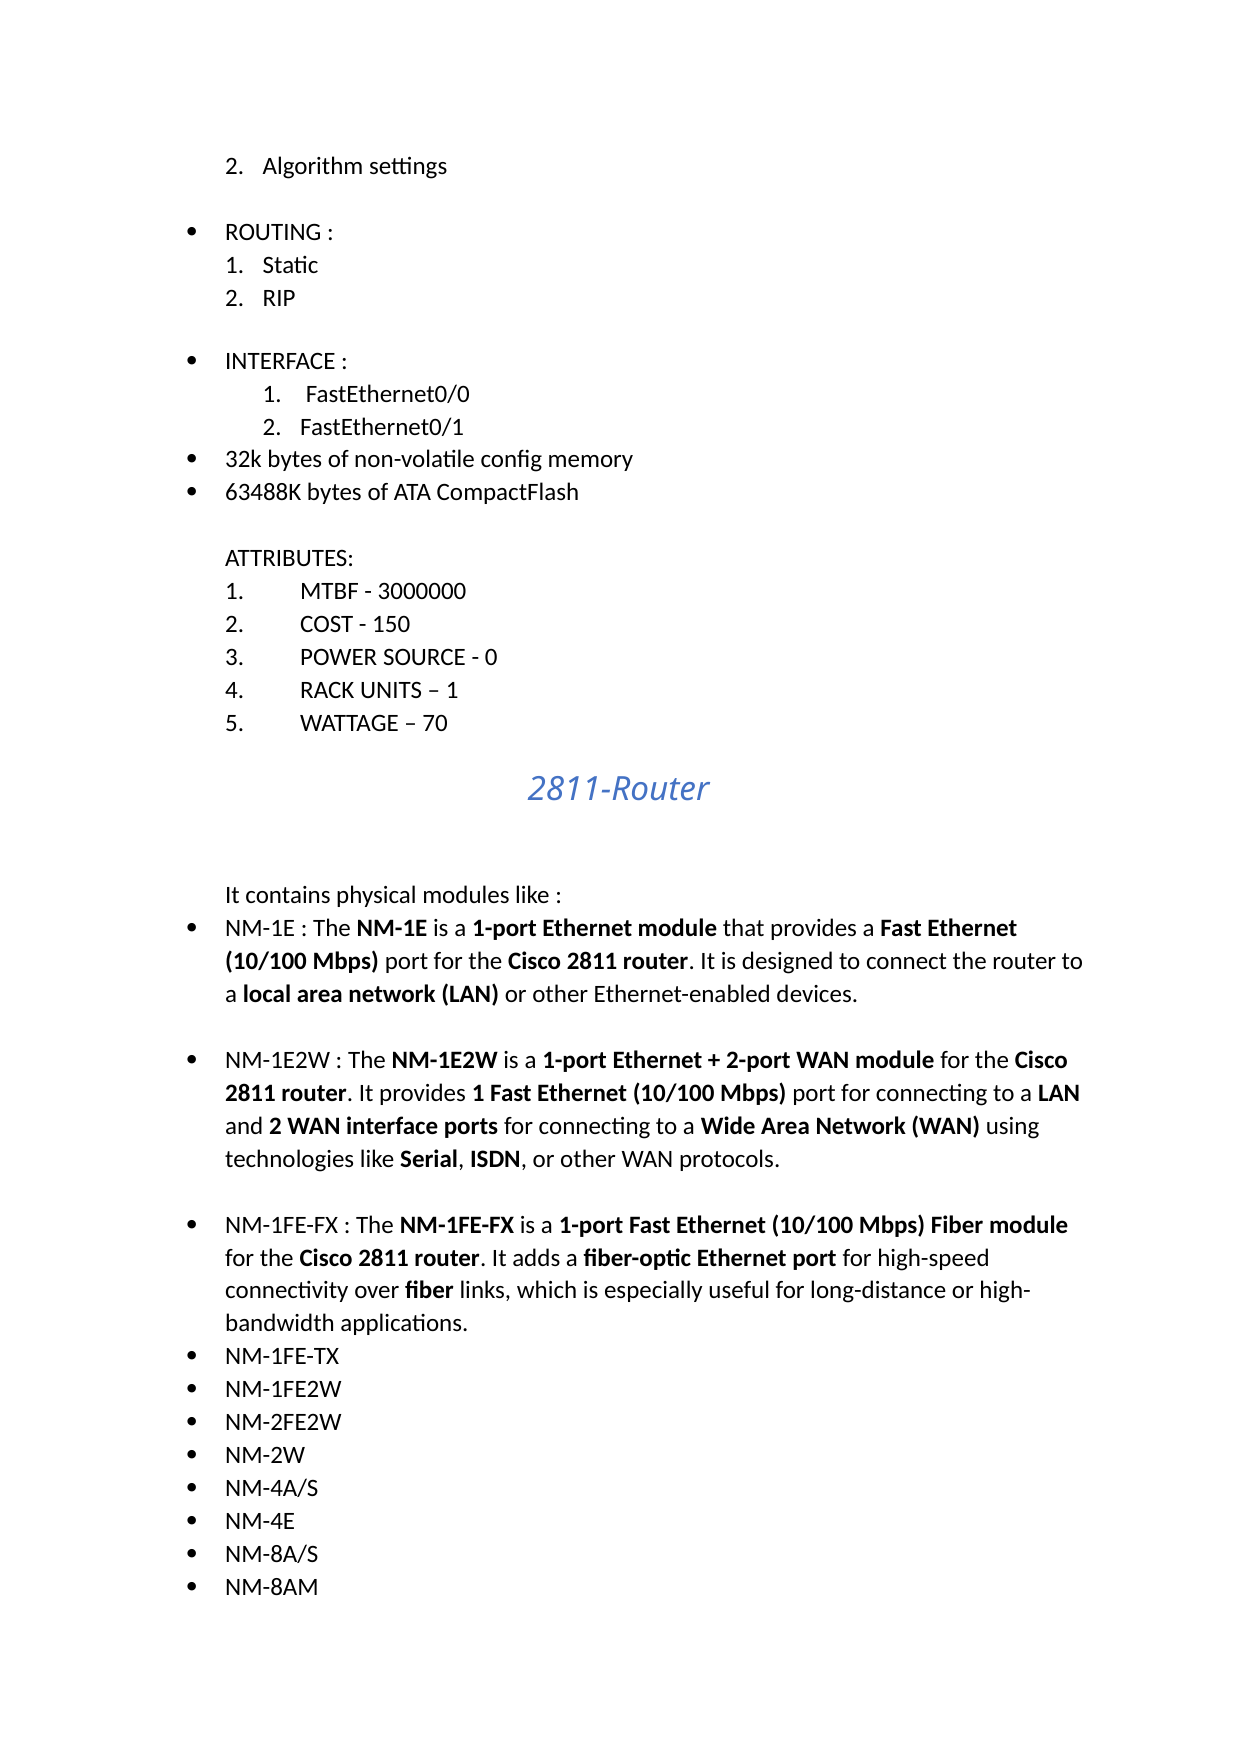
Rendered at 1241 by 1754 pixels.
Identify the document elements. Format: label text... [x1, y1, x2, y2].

list NM-8A/S [187, 1538, 1090, 1568]
list Static [225, 249, 1090, 279]
list NM-1FE2W [187, 1373, 1090, 1404]
list NM-1E : The NM-1E is a 1-port Ethernet module that provides a Fast Ethernet (10/100 Mbps) port for the Cisco 2811 router. It is designed to connect the router to a local area network (LAN) or other Ethernet-enabled devices. [187, 912, 1090, 1009]
list FastEthernet0/0 [262, 378, 1090, 408]
list ATTRIBUTES: [225, 542, 1090, 573]
list NM-1E2W : The NM-1E2W is a 1-port Ethernet + 2-port WAN module for the Cisco 2811 router. It provides 1 Fast Ethernet (10/100 Mbps) port for connecting to a LAN and 2 WAN interface ports for connecting to a Wide Area Network (WAN) using technologies like Serial, ISDN, or other WAN protocols. [187, 1044, 1090, 1173]
list It contains physical modules like : [225, 879, 1090, 910]
list Algorithm settings [225, 150, 1090, 181]
subtitle 2811-Router [150, 765, 1090, 810]
list ROUTING : [187, 216, 1090, 246]
list 5. WATTAGE – 70 [225, 707, 1090, 737]
list 3. POWER SOURCE - 0 [225, 641, 1090, 672]
list FastEthernet0/1 [262, 411, 1090, 441]
list 1. MTBF - 3000000 [225, 575, 1090, 606]
list NM-4E [187, 1505, 1090, 1536]
list NM-8AM [187, 1571, 1090, 1601]
list RIP [225, 282, 1090, 312]
list NM-1FE-TX [187, 1340, 1090, 1371]
list NM-4A/S [187, 1472, 1090, 1503]
list 63488K bytes of ATA CompactFlash [187, 476, 1090, 507]
list NM-2W [187, 1439, 1090, 1470]
list NM-1FE-FX : The NM-1FE-FX is a 1-port Fast Ethernet (10/100 Mbps) Fiber module for the Cisco 2811 router. It adds a fiber-optic Ethernet port for high-speed connectivity over fiber links, which is especially useful for long-distance or high-bandwidth applications. [187, 1209, 1090, 1338]
list 4. RACK UNITS – 1 [225, 674, 1090, 704]
list INTERFACE : [187, 345, 1090, 375]
list NM-2FE2W [187, 1406, 1090, 1437]
list 2. COST - 150 [225, 608, 1090, 639]
list 32k bytes of non-volatile config memory [187, 443, 1090, 474]
